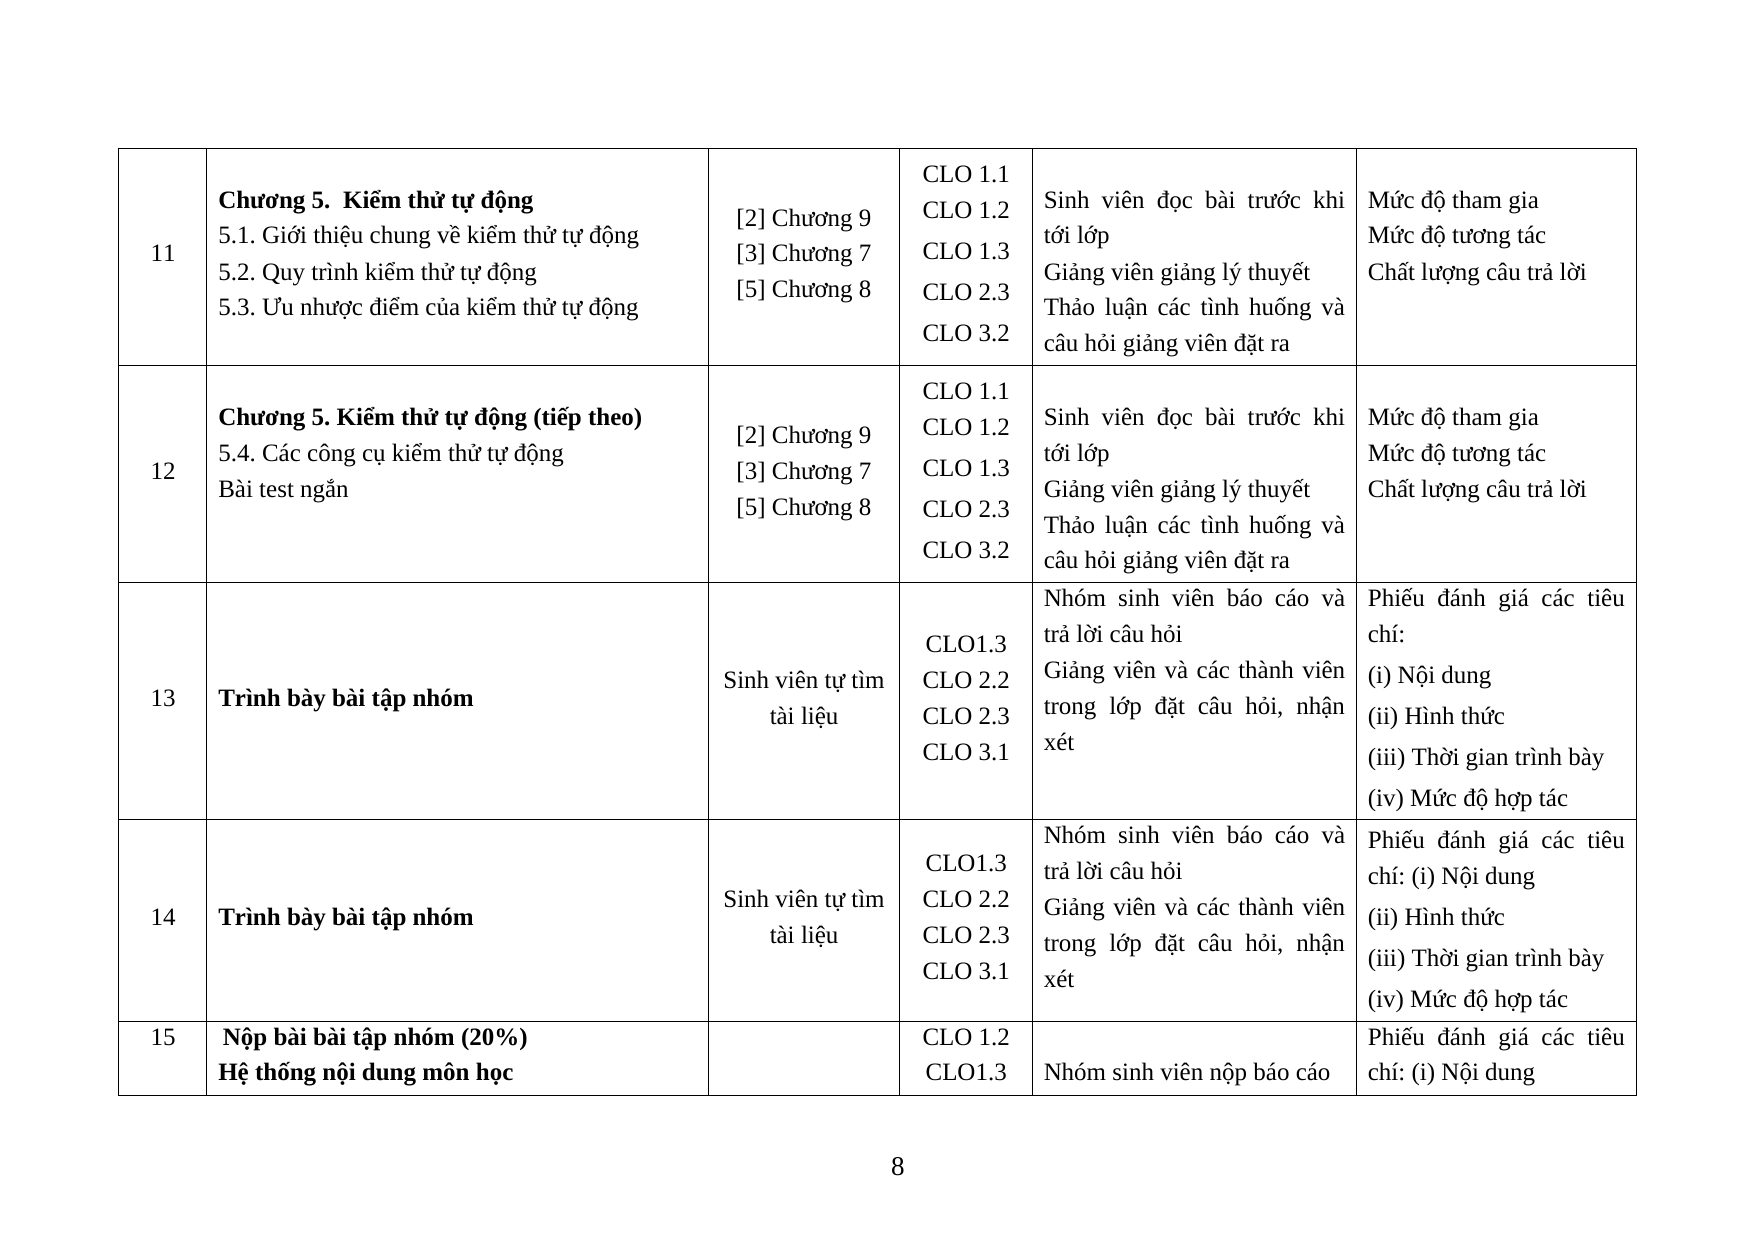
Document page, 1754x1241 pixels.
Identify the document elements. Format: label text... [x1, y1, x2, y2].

table_cell CLO 1.1 CLO 1.2 CLO 1.3 CLO 2.3 CLO 3.2 [900, 366, 1032, 582]
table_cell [900, 1022, 1032, 1094]
table_cell Nhóm sinh viên báo cáo và trả lời câu hỏi Giảng viên và các thành viên trong lớp đặt câu hỏi, nhận xét [1033, 820, 1356, 1021]
table_cell CLO1.3 CLO 2.2 CLO 2.3 CLO 3.1 [900, 583, 1032, 819]
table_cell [207, 1022, 708, 1094]
table_cell Sinh viên tự tìm tài liệu [709, 820, 899, 1021]
table_cell 14 [119, 820, 206, 1021]
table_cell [1357, 1022, 1636, 1094]
table_cell Sinh viên đọc bài trước khi tới lớp Giảng viên giảng lý thuyết Thảo luận các tình huống và câu hỏi giảng viên đặt ra [1033, 366, 1356, 582]
table_cell CLO 1.1 CLO 1.2 CLO 1.3 CLO 2.3 CLO 3.2 [900, 149, 1032, 365]
table_cell 15 [119, 1022, 206, 1094]
table_cell Trình bày bài tập nhóm [207, 583, 708, 819]
table_cell Kiểm thử tự động 5.1. Giới thiệu chung về kiểm thử tự động 5.2. Quy trình kiểm thử tự động 5.3. Ưu nhược điểm của kiểm thử tự động [207, 149, 708, 365]
table_cell [2] Chương 9 [3] Chương 7 [5] Chương 8 [709, 366, 899, 582]
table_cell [1033, 149, 1356, 365]
table_cell Phiếu đánh giá các tiêu chí: (i) Nội dung (ii) Hình thức (iii) Thời gian trình bày (iv) Mức độ hợp tác [1357, 583, 1636, 819]
table_cell [2] Chương 9 [3] Chương 7 [5] Chương 8 [709, 149, 899, 365]
table_cell 11 [119, 149, 206, 365]
table_cell Nhóm sinh viên báo cáo và trả lời câu hỏi Giảng viên và các thành viên trong lớp đặt câu hỏi, nhận xét [1033, 583, 1356, 819]
table_cell CLO1.3 CLO 2.2 CLO 2.3 CLO 3.1 [900, 820, 1032, 1021]
table_cell [709, 1022, 899, 1094]
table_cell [1357, 149, 1636, 365]
table_cell 13 [119, 583, 206, 819]
table_cell 12 [119, 366, 206, 582]
table_cell Sinh viên tự tìm tài liệu [709, 583, 899, 819]
table_cell Mức độ tham gia Mức độ tương tác Chất lượng câu trả lời [1357, 366, 1636, 582]
table_cell Phiếu đánh giá các tiêu chí: (i) Nội dung (ii) Hình thức (iii) Thời gian trình bày (iv) Mức độ hợp tác [1357, 820, 1636, 1021]
table_cell Chương 5. Kiểm thử tự động (tiếp theo) 5.4. Các công cụ kiểm thử tự động Bài test ngắn [207, 366, 708, 582]
table_cell Trình bày bài tập nhóm [207, 820, 708, 1021]
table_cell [1033, 1022, 1356, 1094]
